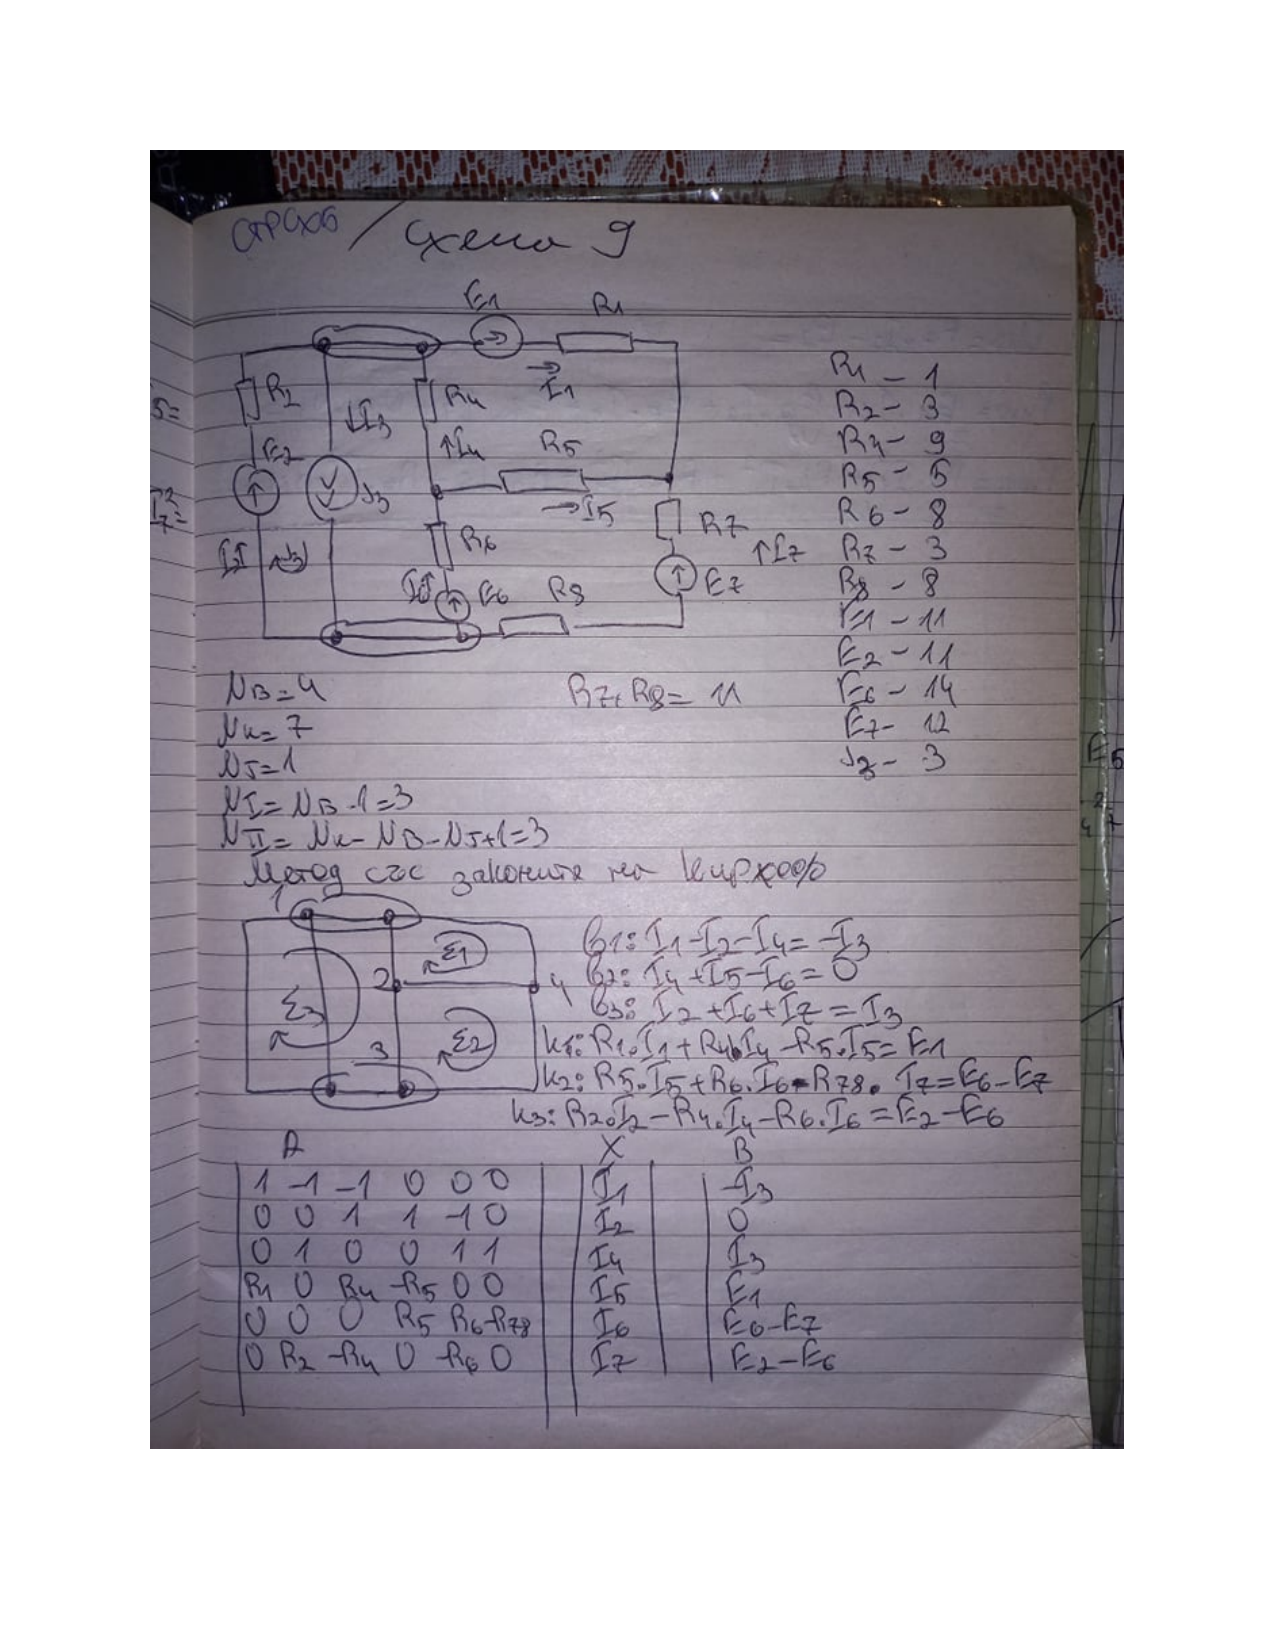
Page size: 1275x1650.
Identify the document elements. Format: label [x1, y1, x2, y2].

picture [150, 150, 1124, 1449]
